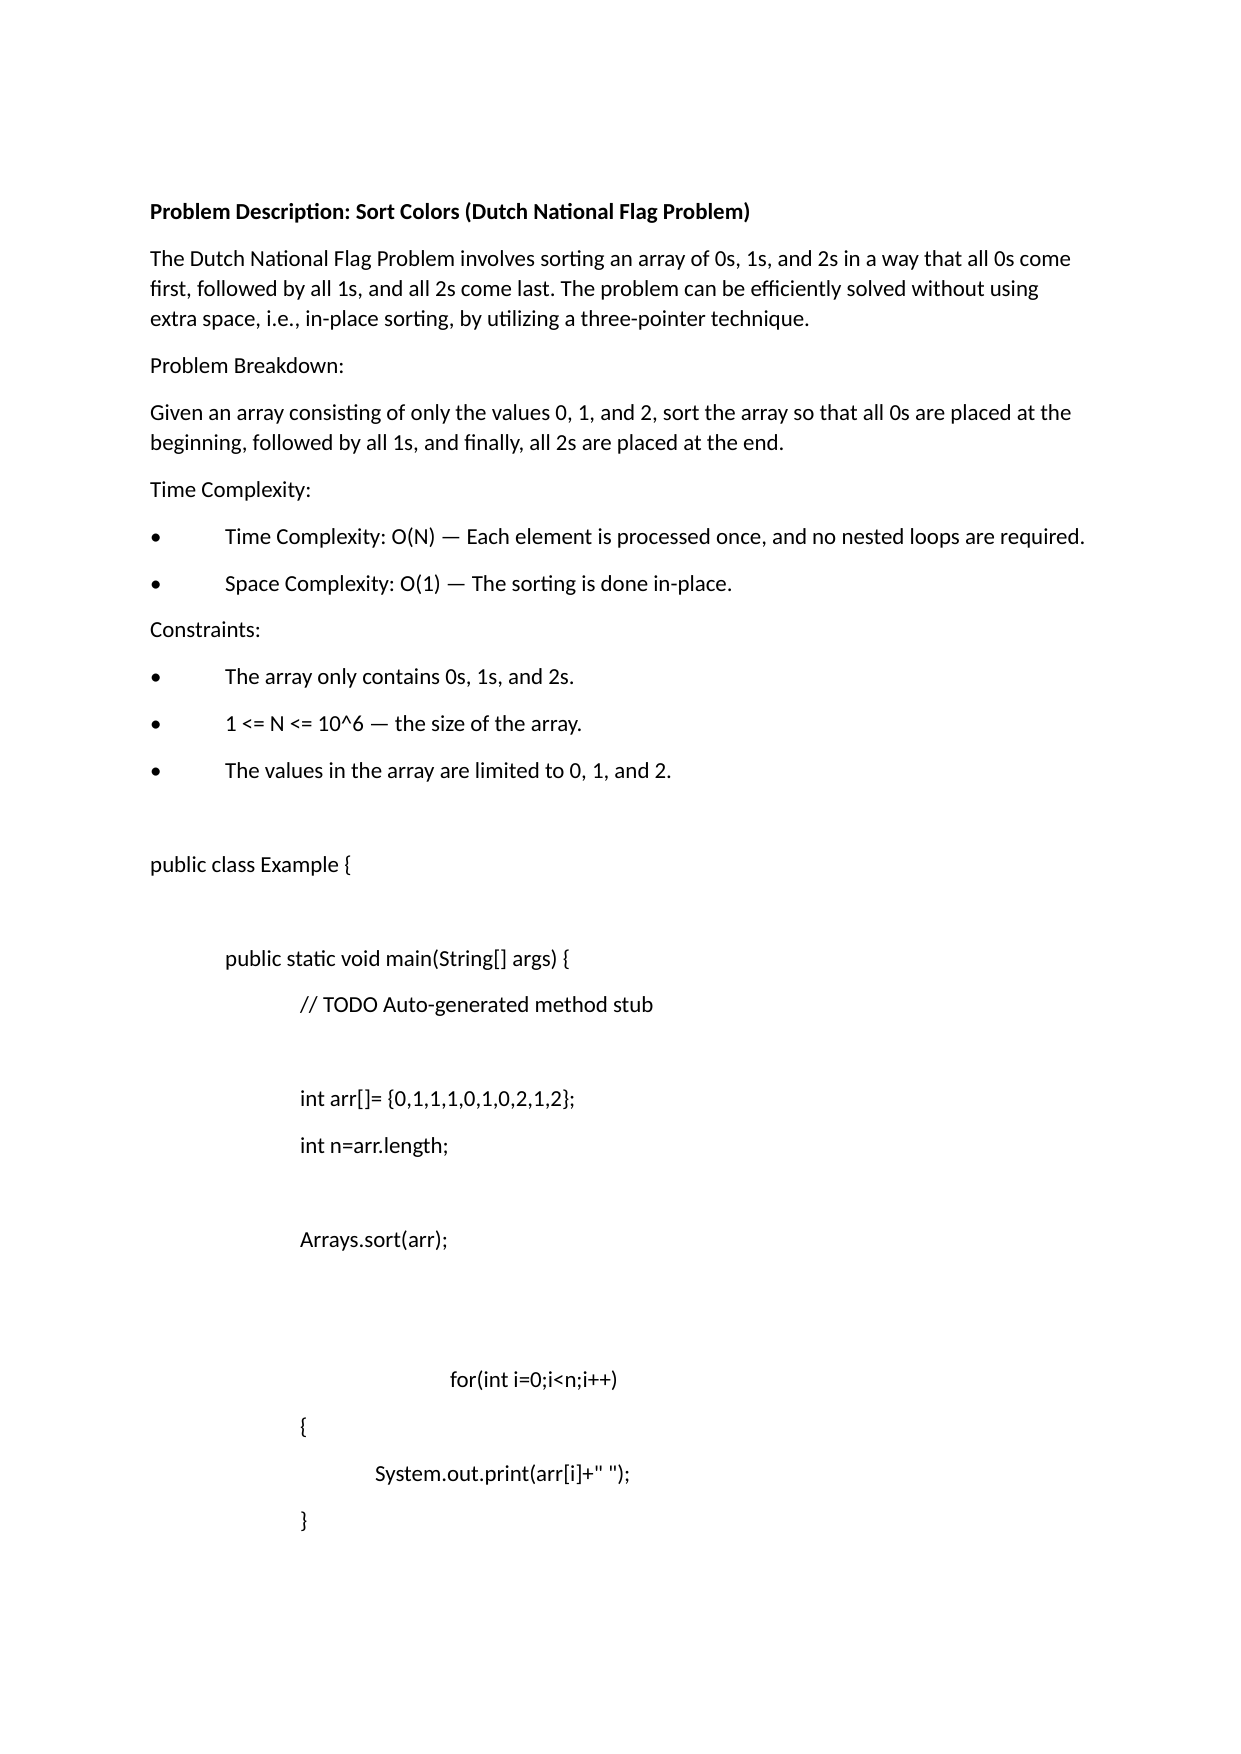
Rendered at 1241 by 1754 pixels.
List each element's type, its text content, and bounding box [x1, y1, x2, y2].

text int n=arr.length; [150, 1131, 1090, 1159]
text // TODO Auto-generated method stub [150, 991, 1090, 1019]
text The Dutch National Flag Problem involves sorting an array of 0s, 1s, and 2s in a way that all 0s come first, followed by all 1s, and all 2s come last. The problem can be efficiently solved without using extra space, i.e., in-place sorting, by utilizing a three-pointer technique. [150, 244, 1090, 332]
text public class Example { [150, 850, 1090, 878]
text Arrays.sort(arr); [150, 1225, 1090, 1253]
text • Time Complexity: O(N) — Each element is processed once, and no nested loops are required. [150, 522, 1090, 550]
text Problem Breakdown: [150, 351, 1090, 379]
text • 1 <= N <= 10^6 — the size of the array. [150, 709, 1090, 737]
text System.out.print(arr[i]+" "); [150, 1459, 1090, 1487]
text • The array only contains 0s, 1s, and 2s. [150, 662, 1090, 691]
text • Space Complexity: O(1) — The sorting is done in-place. [150, 569, 1090, 597]
text • The values in the array are limited to 0, 1, and 2. [150, 756, 1090, 784]
text } [150, 1506, 1090, 1534]
text Constraints: [150, 616, 1090, 644]
text Time Complexity: [150, 475, 1090, 503]
text int arr[]= {0,1,1,1,0,1,0,2,1,2}; [150, 1084, 1090, 1112]
text public static void main(String[] args) { [150, 944, 1090, 972]
text { [150, 1412, 1090, 1441]
text Problem Description: Sort Colors (Dutch National Flag Problem) [150, 197, 1090, 225]
text Given an array consisting of only the values 0, 1, and 2, sort the array so that all 0s are placed at the beginning, followed by all 1s, and finally, all 2s are placed at the end. [150, 398, 1090, 456]
text for(int i=0;i<n;i++) [150, 1366, 1090, 1394]
